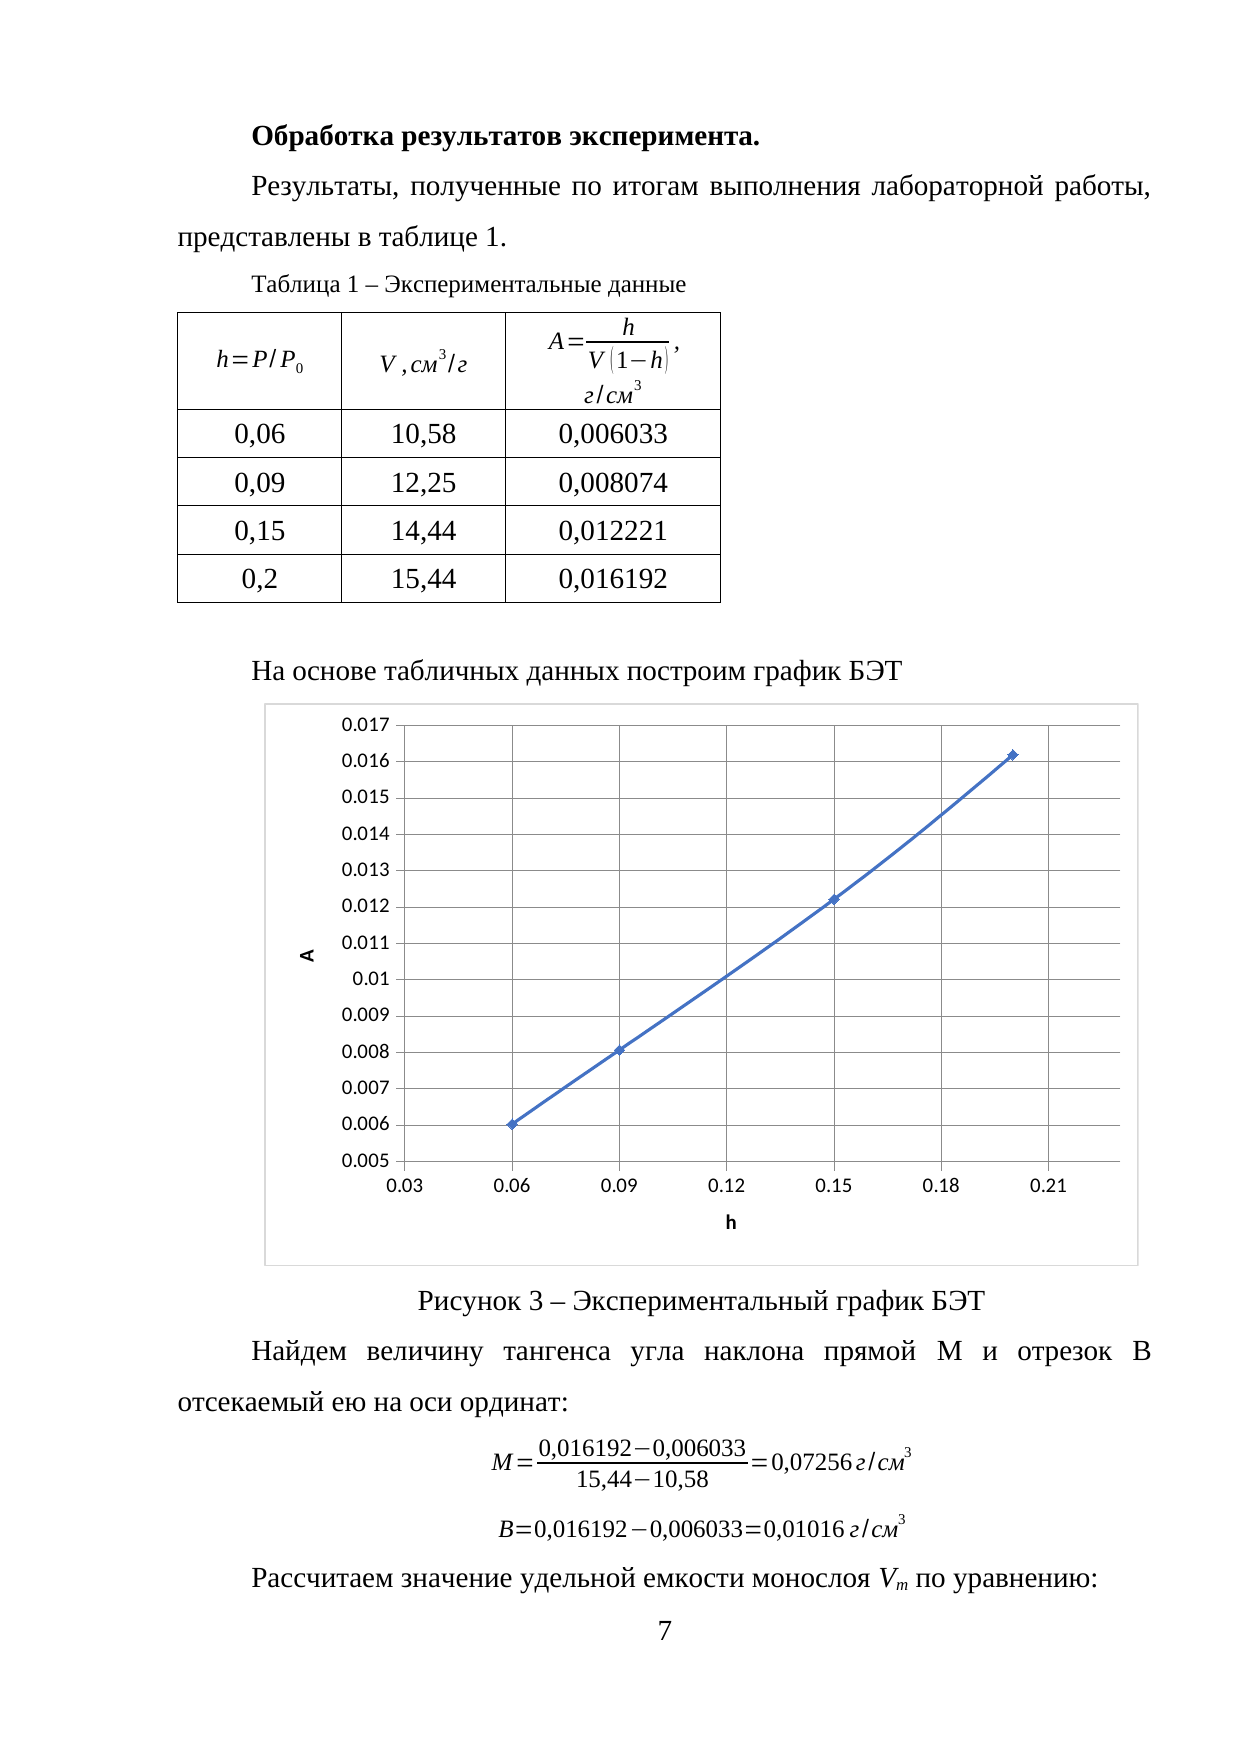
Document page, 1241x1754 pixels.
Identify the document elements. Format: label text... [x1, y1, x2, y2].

text Рассчитаем значение удельной емкости монослоя Vm по уравнению: [177, 1560, 1152, 1594]
text Обработка результатов эксперимента. [177, 118, 1152, 152]
text Найдем величину тангенса угла наклона прямой M и отрезок B отсекаемый ею на оси ординат: [177, 1333, 1152, 1417]
table_cell 0,008074 [506, 458, 720, 505]
table_header [506, 313, 720, 409]
text Рисунок 3 – Экспериментальный график БЭТ [177, 1283, 1152, 1317]
table_cell 14,44 [342, 506, 505, 553]
table_cell 12,25 [342, 458, 505, 505]
table_header [342, 313, 505, 409]
table_cell 0,06 [178, 410, 341, 457]
text Таблица 1 – Экспериментальные данные [177, 269, 1152, 298]
table_cell 0,09 [178, 458, 341, 505]
table_header [178, 313, 341, 409]
text На основе табличных данных построим график БЭТ [177, 653, 1152, 687]
text Результаты, полученные по итогам выполнения лабораторной работы, представлены в таблице 1. [177, 168, 1152, 252]
table_cell 0,016192 [506, 555, 720, 602]
table_cell 15,44 [342, 555, 505, 602]
table_cell 0,2 [178, 555, 341, 602]
table_cell 0,15 [178, 506, 341, 553]
table_cell 0,006033 [506, 410, 720, 457]
table_cell 0,012221 [506, 506, 720, 553]
table_cell 10,58 [342, 410, 505, 457]
